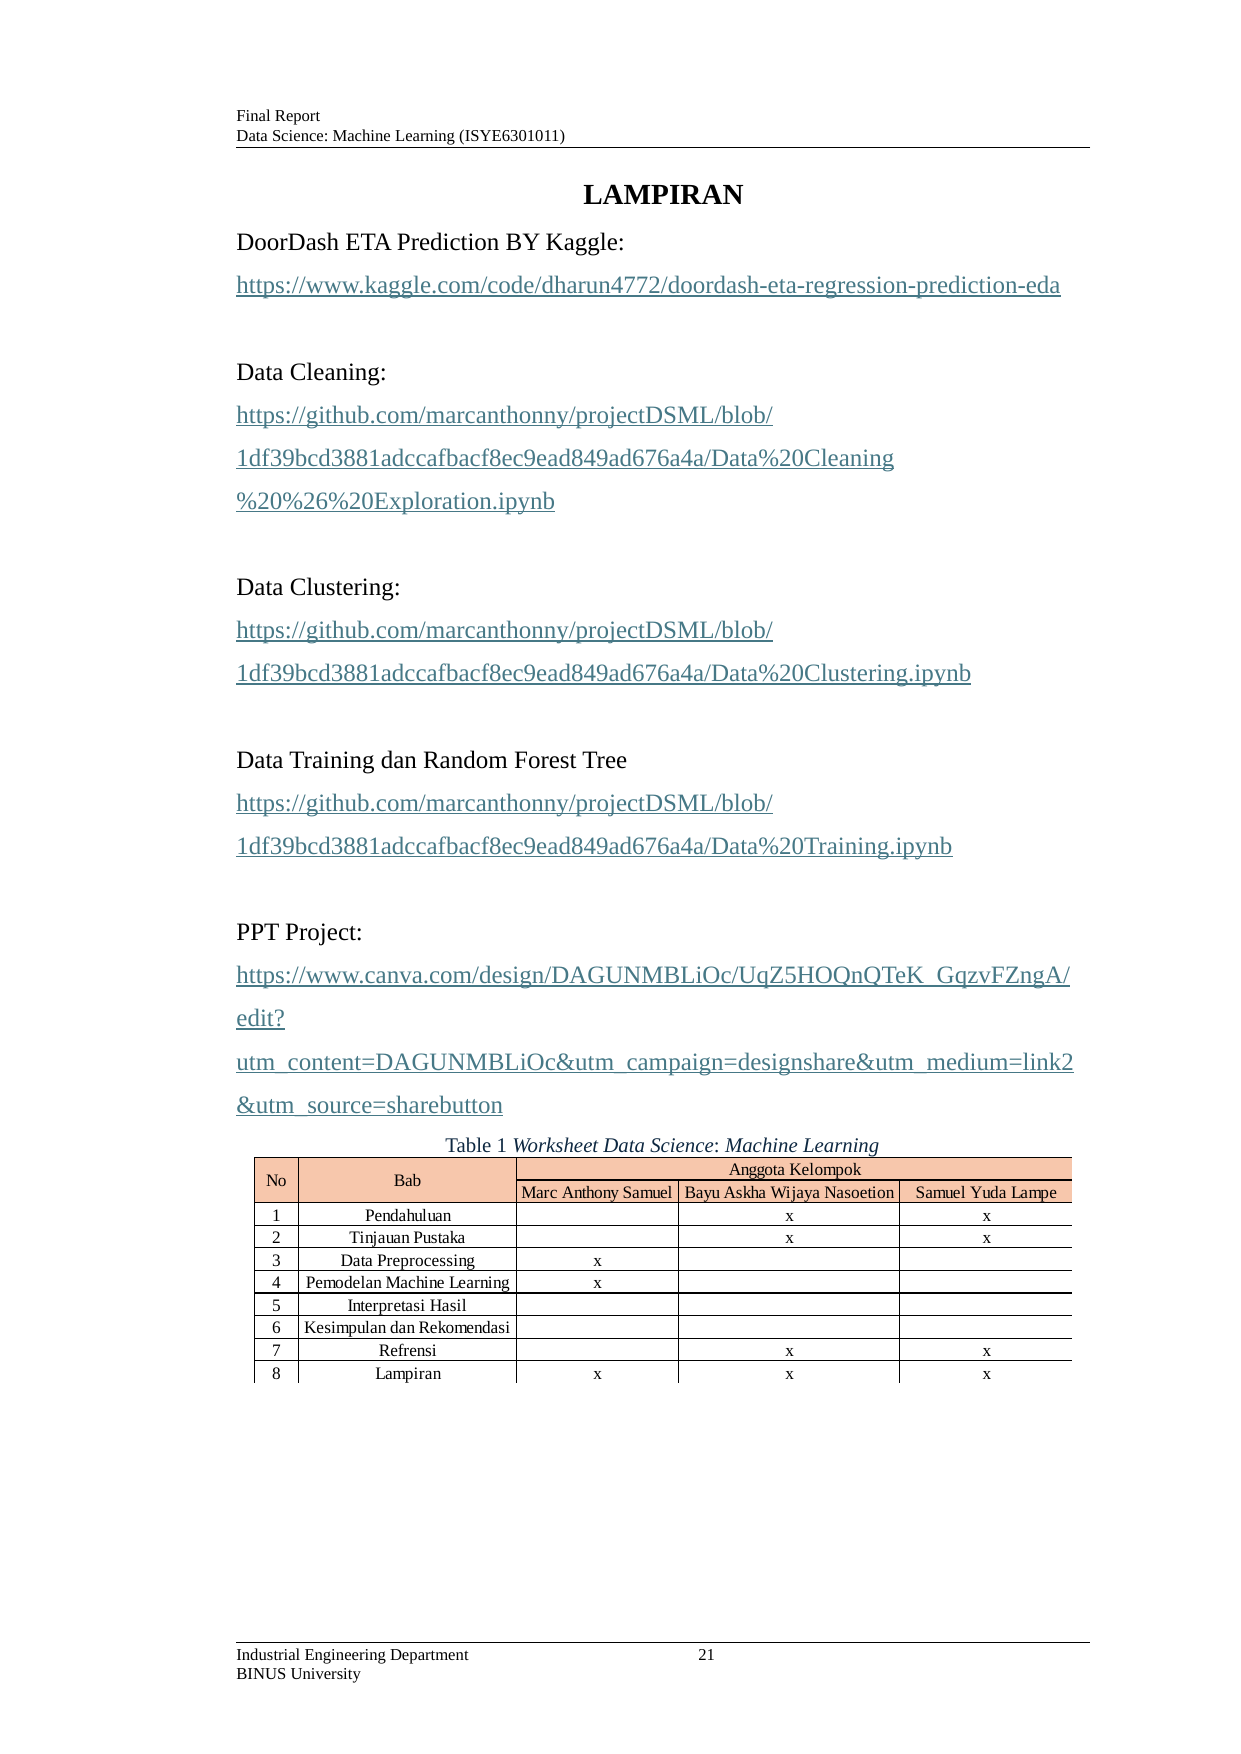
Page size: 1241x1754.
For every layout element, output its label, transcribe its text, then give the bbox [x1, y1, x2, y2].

text Data Training dan Random Forest Tree [236, 745, 1090, 773]
text https://github.com/marcanthonny/projectDSML/blob/1df39bcd3881adccafbacf8ec9ead849ad676a4a/Data%20Cleaning%20%26%20Exploration.ipynb [236, 400, 1090, 515]
text https://github.com/marcanthonny/projectDSML/blob/1df39bcd3881adccafbacf8ec9ead849ad676a4a/Data%20Clustering.ipynb [236, 615, 1090, 687]
text Table 1 Worksheet Data Science: Machine Learning [236, 1133, 1090, 1157]
subtitle LAMPIRAN [236, 177, 1090, 211]
text https://github.com/marcanthonny/projectDSML/blob/1df39bcd3881adccafbacf8ec9ead849ad676a4a/Data%20Training.ipynb [236, 788, 1090, 860]
text https://www.kaggle.com/code/dharun4772/doordash-eta-regression-prediction-eda [236, 270, 1090, 299]
text Data Cleaning: [236, 357, 1090, 385]
text Data Clustering: [236, 572, 1090, 601]
text https://www.canva.com/design/DAGUNMBLiOc/UqZ5HOQnQTeK_GqzvFZngA/edit?utm_content=DAGUNMBLiOc&utm_campaign=designshare&utm_medium=link2&utm_source=sharebutton [236, 960, 1090, 1118]
text PPT Project: [236, 917, 1090, 946]
text DoorDash ETA Prediction BY Kaggle: [236, 227, 1090, 256]
